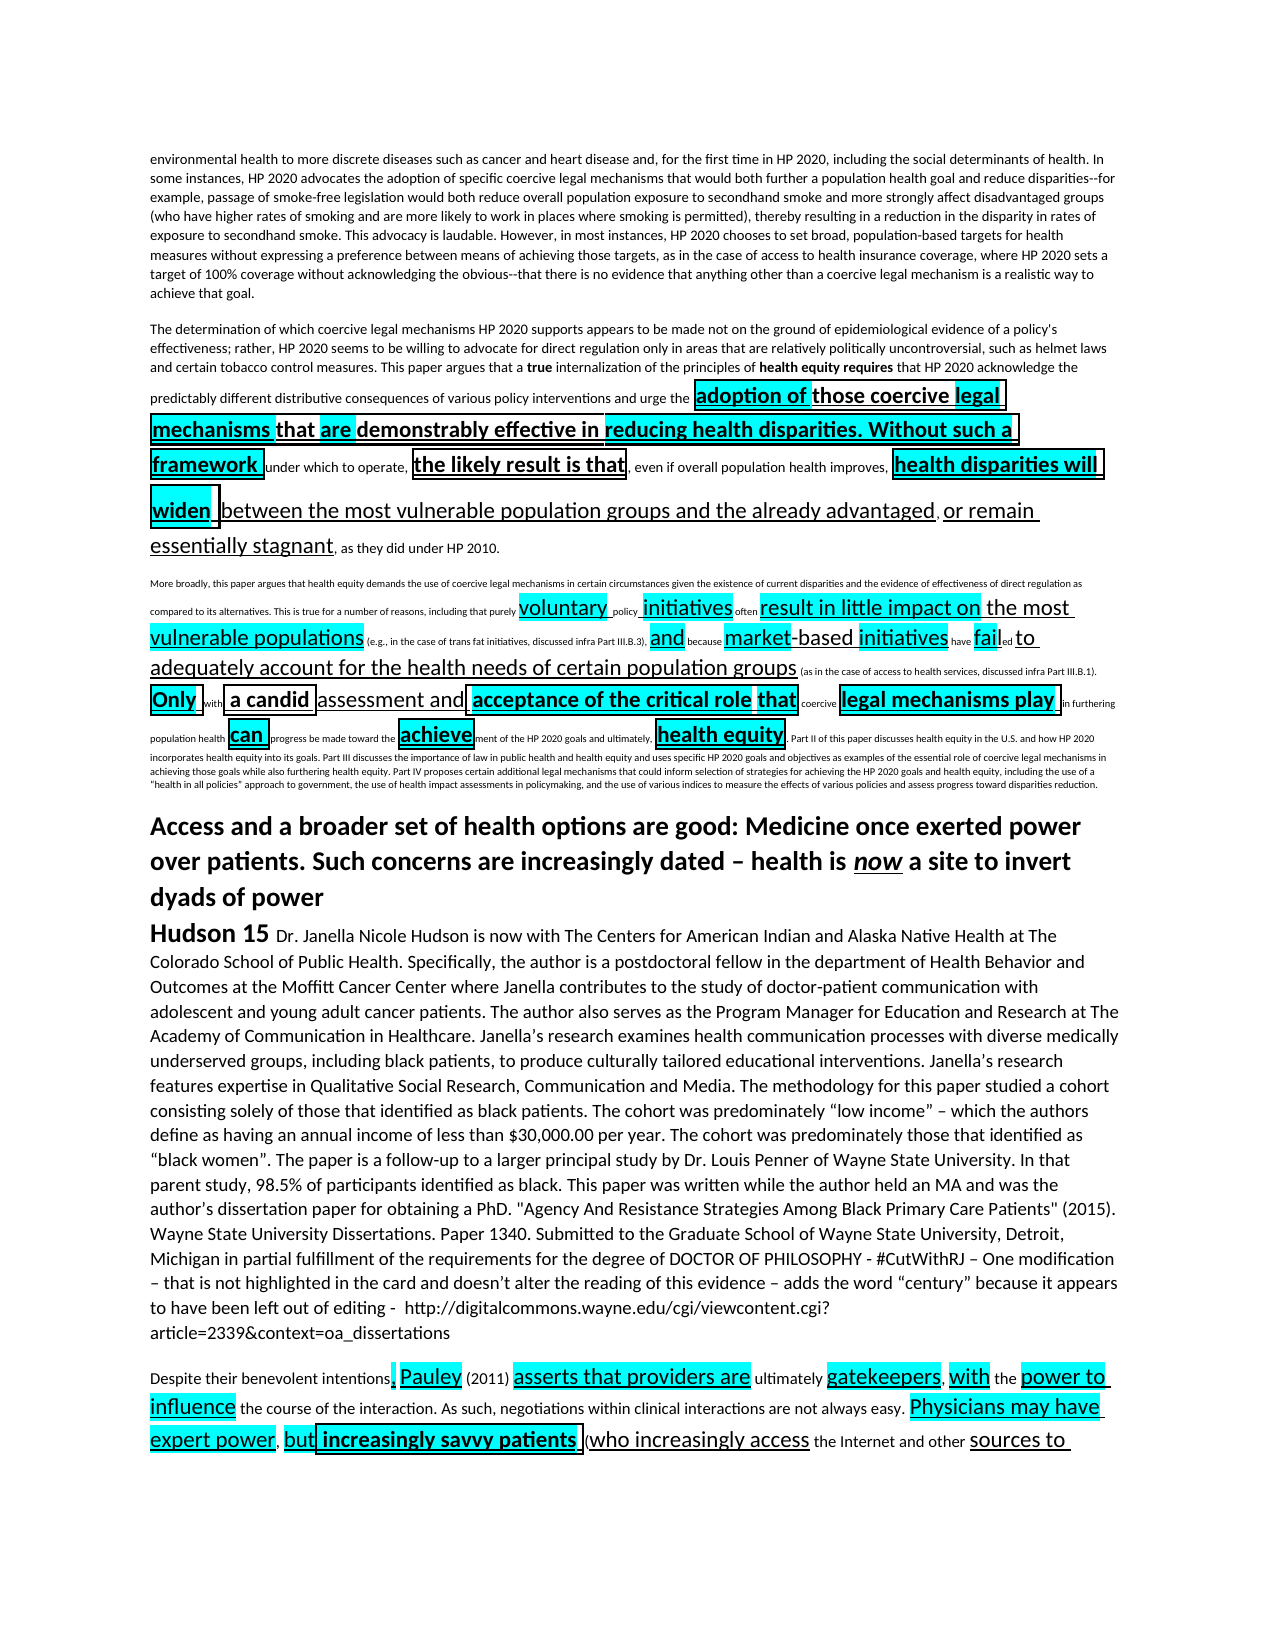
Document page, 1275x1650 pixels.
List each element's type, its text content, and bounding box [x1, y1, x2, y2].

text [150, 150, 1125, 302]
text More broadly, this paper argues that health equity demands the use of coercive legal mechanisms in certain circumstances given the existence of current disparities and the evidence of effectiveness of direct regulation as compared to its alternatives. This is true for a number of reasons, including that purely voluntary policy initiatives often result in little impact on the most vulnerable populations (e.g., in the case of trans fat initiatives, discussed infra Part III.B.3), and because market-based initiatives have failed to adequately account for the health needs of certain population groups (as in the case of access to health services, discussed infra Part III.B.1). Only with a candid assessment and acceptance of the critical role that coercive legal mechanisms play in furthering population health can progress be made toward the achievement of the HP 2020 goals and ultimately, health equity. Part II of this paper discusses health equity in the U.S. and how HP 2020 incorporates health equity into its goals. Part III discusses the importance of law in public health and health equity and uses specific HP 2020 goals and objectives as examples of the essential role of coercive legal mechanisms in achieving those goals while also furthering health equity. Part IV proposes certain additional legal mechanisms that could inform selection of strategies for achieving the HP 2020 goals and health equity, including the use of a “health in all policies” approach to government, the use of health impact assessments in policymaking, and the use of various indices to measure the effects of various policies and assess progress toward disparities reduction. [150, 578, 1125, 791]
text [150, 1362, 1125, 1455]
text The determination of which coercive legal mechanisms HP 2020 supports appears to be made not on the ground of epidemiological evidence of a policy's effectiveness; rather, HP 2020 seems to be willing to advocate for direct regulation only in areas that are relatively politically uncontroversial, such as helmet laws and certain tobacco control measures. This paper argues that a true internalization of the principles of health equity requires that HP 2020 acknowledge the predictably different distributive consequences of various policy interventions and urge the adoption of those coercive legal mechanisms that are demonstrably effective in reducing health disparities. Without such a framework under which to operate, the likely result is that, even if overall population health improves, health disparities will widen between the most vulnerable population groups and the already advantaged, or remain essentially stagnant, as they did under HP 2010. [150, 320, 1125, 559]
text Hudson 15 Dr. Janella Nicole Hudson is now with The Centers for American Indian and Alaska Native Health at The Colorado School of Public Health. Specifically, the author is a postdoctoral fellow in the department of Health Behavior and Outcomes at the Moffitt Cancer Center where Janella contributes to the study of doctor-patient communication with adolescent and young adult cancer patients. The author also serves as the Program Manager for Education and Research at The Academy of Communication in Healthcare. Janella’s research examines health communication processes with diverse medically underserved groups, including black patients, to produce culturally tailored educational interventions. Janella’s research features expertise in Qualitative Social Research, Communication and Media. The methodology for this paper studied a cohort consisting solely of those that identified as black patients. The cohort was predominately “low income” – which the authors define as having an annual income of less than $30,000.00 per year. The cohort was predominately those that identified as “black women”. The paper is a follow-up to a larger principal study by Dr. Louis Penner of Wayne State University. In that parent study, 98.5% of participants identified as black. This paper was written while the author held an MA and was the author’s dissertation paper for obtaining a PhD. "Agency And Resistance Strategies Among Black Primary Care Patients" (2015). Wayne State University Dissertations. Paper 1340. Submitted to the Graduate School of Wayne State University, Detroit, Michigan in partial fulfillment of the requirements for the degree of DOCTOR OF PHILOSOPHY - #CutWithRJ – One modification – that is not highlighted in the card and doesn’t alter the reading of this evidence – adds the word “century” because it appears to have been left out of editing - http://digitalcommons.wayne.edu/cgi/viewcontent.cgi?article=2339&context=oa_dissertations [150, 916, 1125, 1344]
text Access and a broader set of health options are good: Medicine once exerted power over patients. Such concerns are increasingly dated – health is now a site to invert dyads of power [150, 809, 1125, 913]
